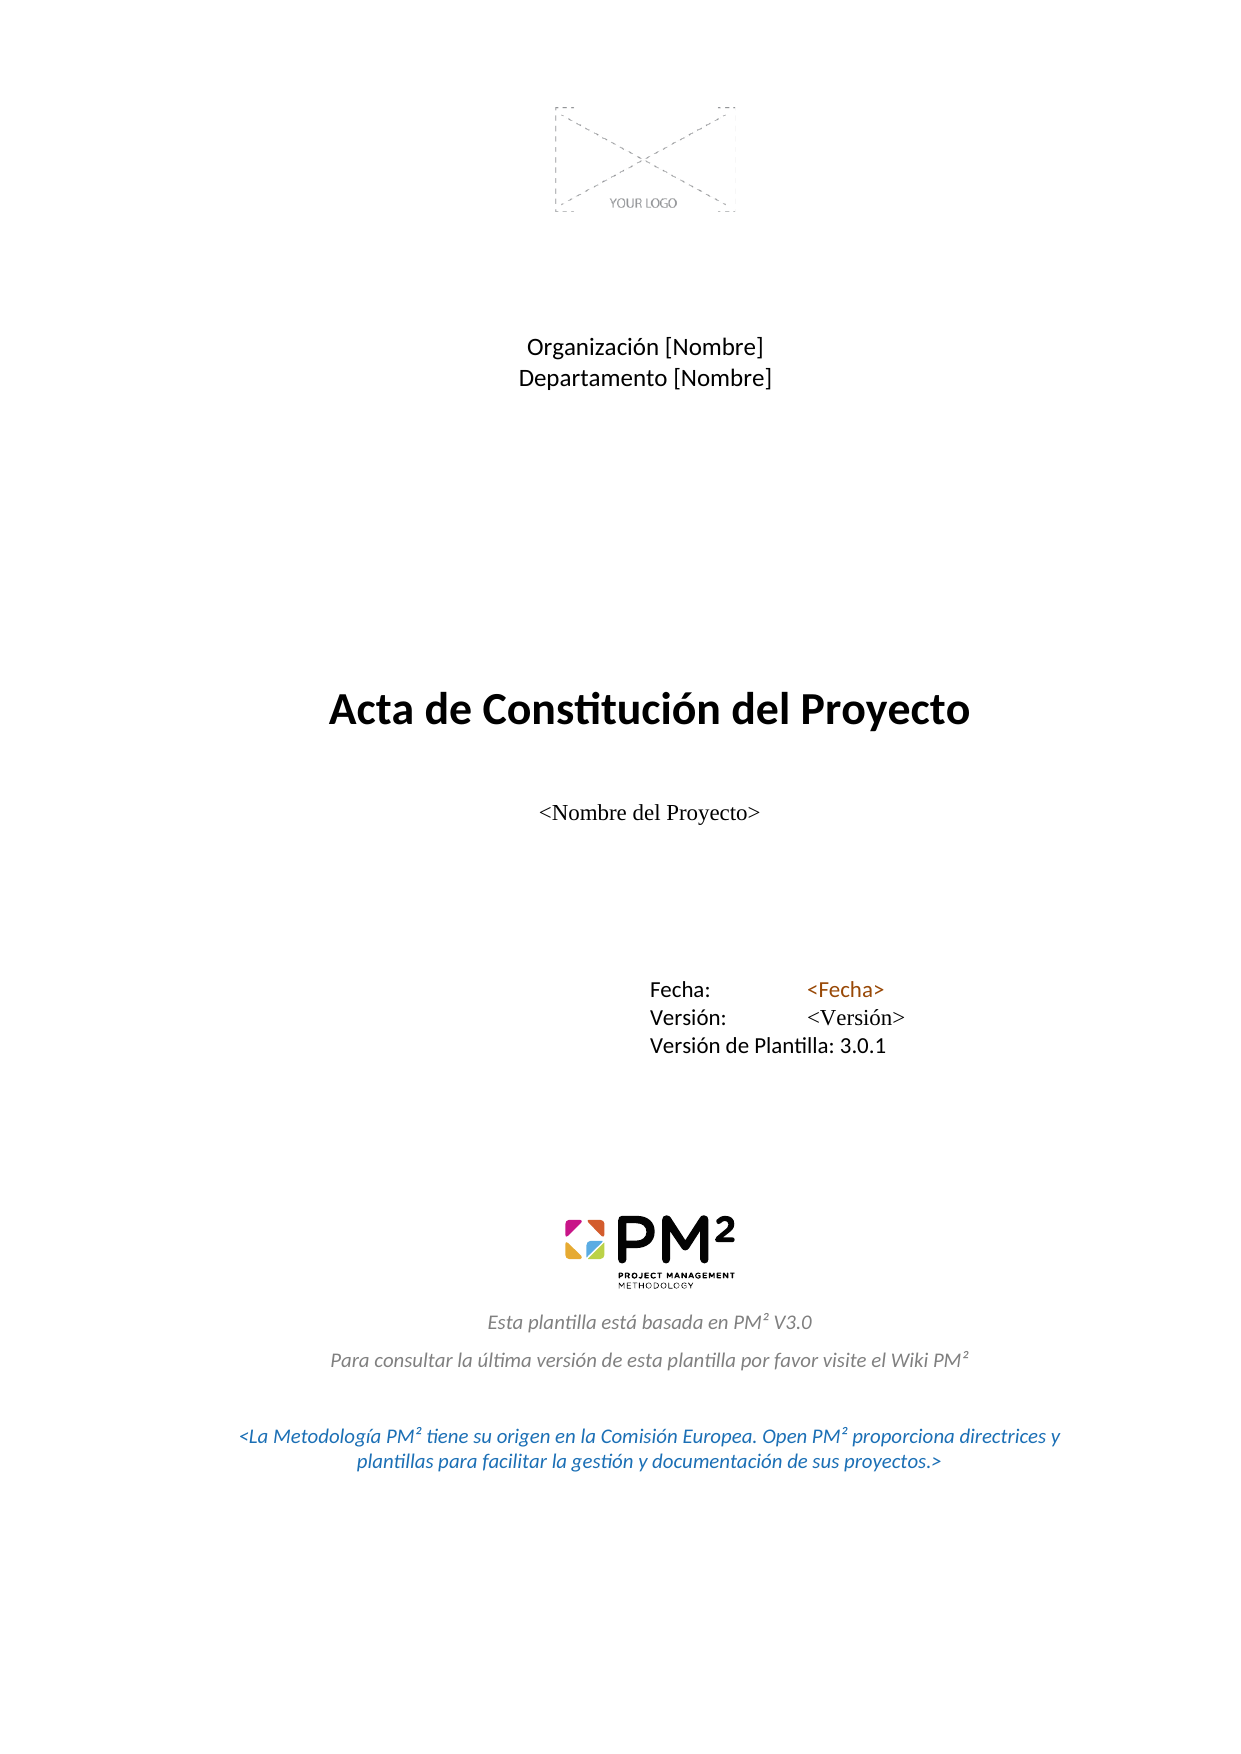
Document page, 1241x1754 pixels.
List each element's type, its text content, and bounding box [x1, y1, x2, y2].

text Versión de Plantilla: 3.0.1 [582, 1031, 1092, 1059]
picture [555, 107, 736, 212]
text Fecha: [582, 975, 1092, 1003]
text Para consultar la última versión de esta plantilla por favor visite el Wiki PM² [207, 1347, 1092, 1373]
text Organización [Nombre] [207, 332, 1084, 362]
text Departamento [Nombre] [207, 362, 1084, 393]
text <La Metodología PM² tiene su origen en la Comisión Europea. Open PM² proporciona directrices y plantillas para facilitar la gestión y documentación de sus proyectos.> [207, 1423, 1092, 1474]
text Versión: [582, 1003, 1092, 1031]
subtitle Acta de Constitución del Proyecto [207, 680, 1092, 736]
text Esta plantilla está basada en PM² V3.0 [207, 1309, 1092, 1335]
